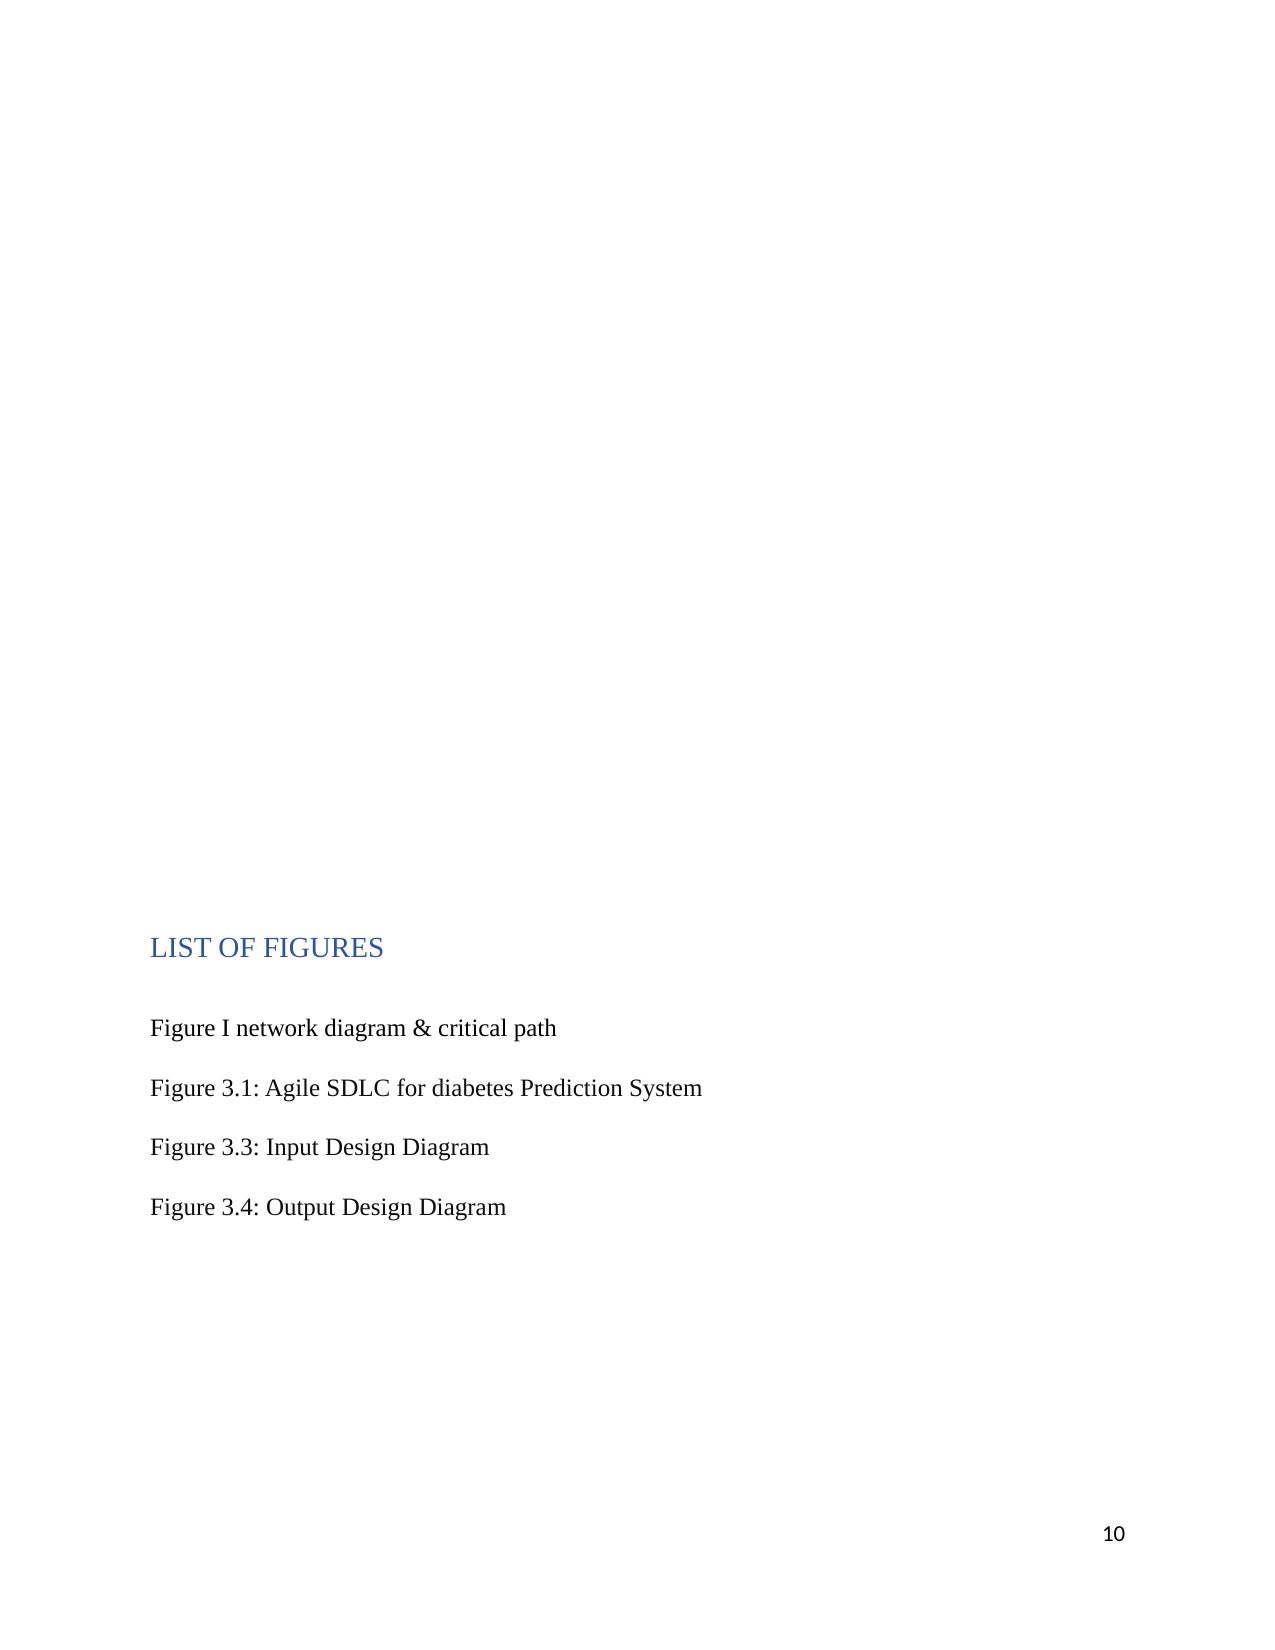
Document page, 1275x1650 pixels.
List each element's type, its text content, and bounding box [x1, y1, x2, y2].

text Figure 3.1: Agile SDLC for diabetes Prediction System [150, 1073, 1125, 1101]
text Figure 3.4: Output Design Diagram [150, 1192, 1125, 1221]
subtitle LIST OF FIGURES [150, 930, 1125, 963]
text Figure 3.3: Input Design Diagram [150, 1132, 1125, 1161]
text Figure I network diagram & critical path [150, 1013, 1125, 1042]
